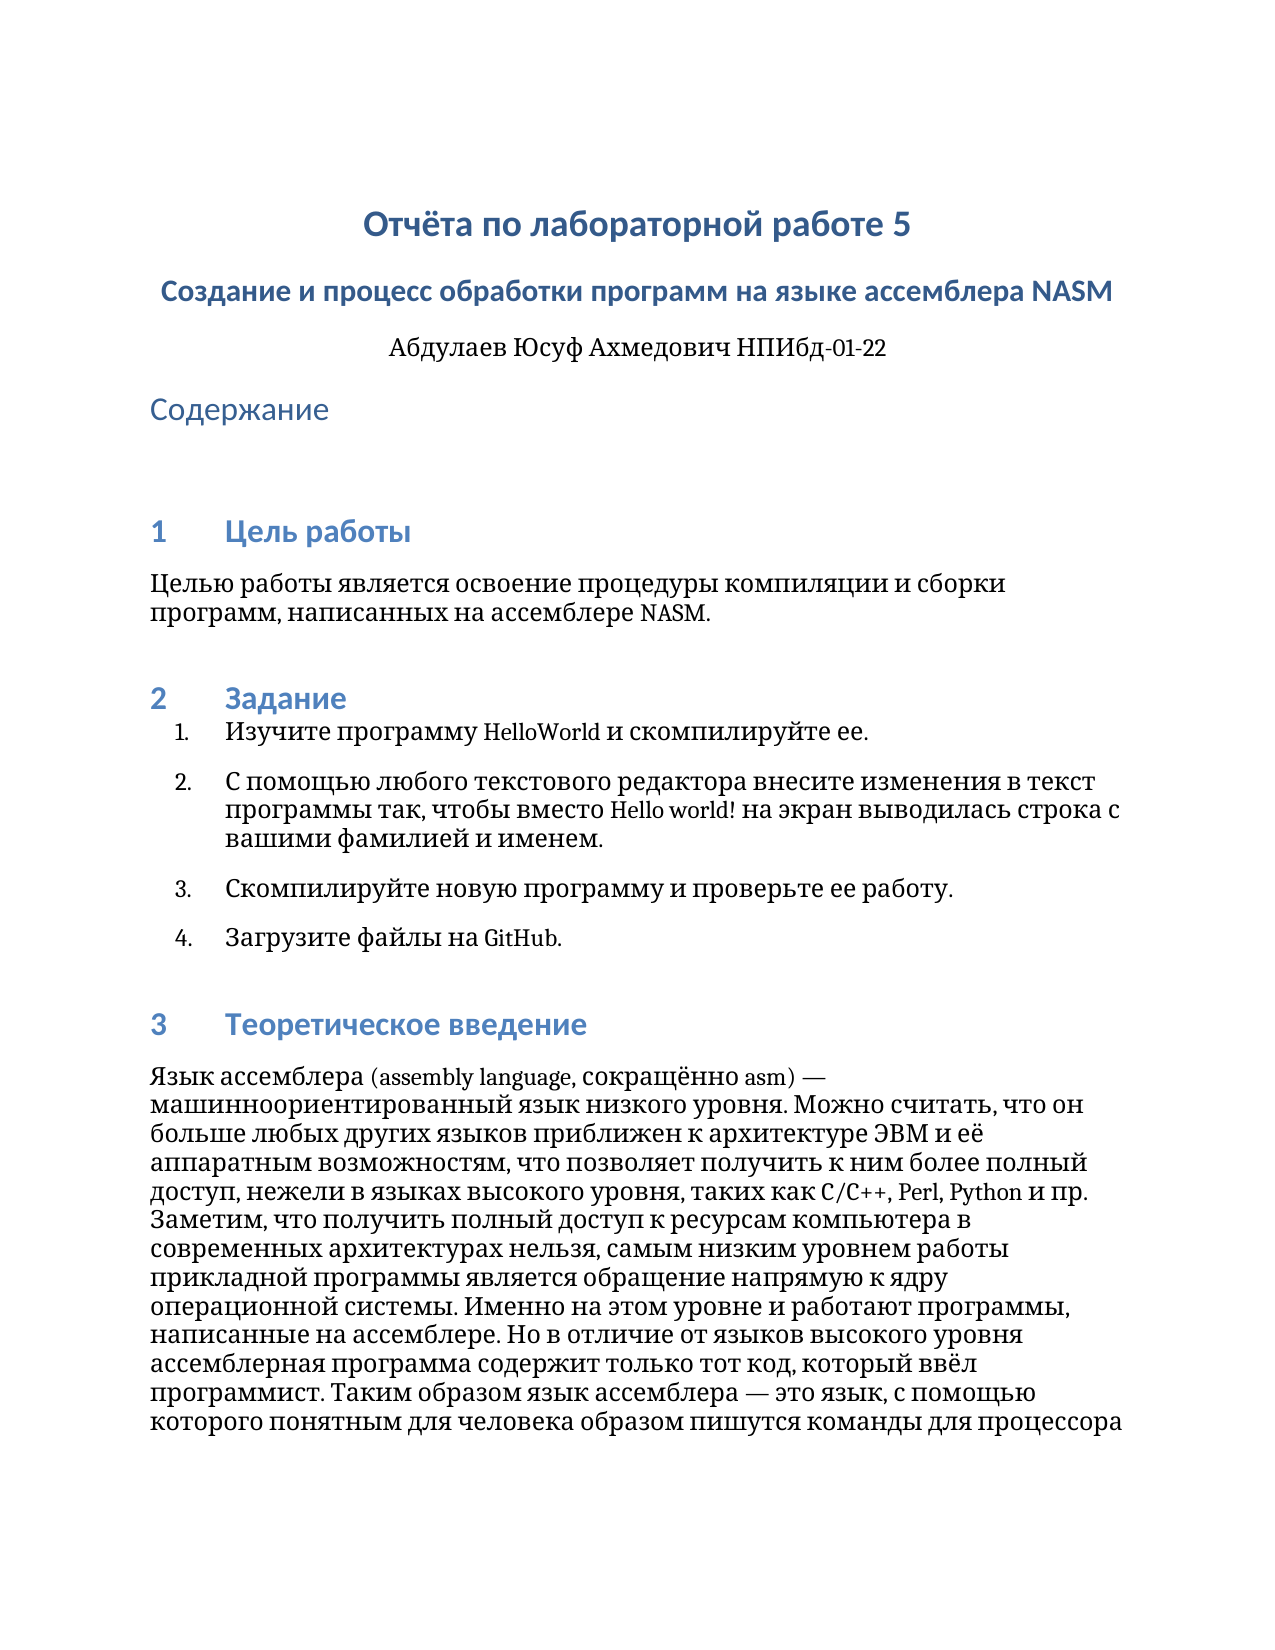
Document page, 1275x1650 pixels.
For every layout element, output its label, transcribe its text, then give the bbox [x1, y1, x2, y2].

list Загрузите файлы на GitHub. [175, 924, 1125, 953]
text Абдулаев Юсуф Ахмедович НПИбд-01-22 [150, 334, 1125, 363]
text Целью работы является освоение процедуры компиляции и сборки программ, написанных на ассемблере NASM. [150, 570, 1125, 627]
text Язык ассемблера (assembly language, сокращённо asm) — машинноориентированный язык низкого уровня. Можно считать, что он больше любых других языков приближен к архитектуре ЭВМ и её аппаратным возможностям, что позволяет получить к ним более полный доступ, нежели в языках высокого уровня, таких как C/C++, Perl, Python и пр. Заметим, что получить полный доступ к ресурсам компьютера в современных архитектурах нельзя, самым низким уровнем работы прикладной программы является обращение напрямую к ядру операционной системы. Именно на этом уровне и работают программы, написанные на ассемблере. Но в отличие от языков высокого уровня ассемблерная программа содержит только тот код, который ввёл программист. Таким образом язык ассемблера — это язык, с помощью которого понятным для человека образом пишутся команды для процессора [150, 1063, 1125, 1436]
subtitle 3 Теоретическое введение [150, 1003, 1125, 1044]
list С помощью любого текстового редактора внесите изменения в текст программы так, чтобы вместо Hello world! на экран выводилась строка с вашими фамилией и именем. [175, 768, 1125, 854]
list Скомпилируйте новую программу и проверьте ее работу. [175, 875, 1125, 903]
subtitle Создание и процесс обработки программ на языке ассемблера NASM [150, 271, 1125, 309]
list Изучите программу HelloWorld и скомпилируйте ее. [175, 718, 1125, 747]
subtitle 2 Задание [150, 677, 1125, 718]
title Отчёта по лабораторной работе 5 [150, 200, 1125, 246]
subtitle 1 Цель работы [150, 510, 1125, 551]
